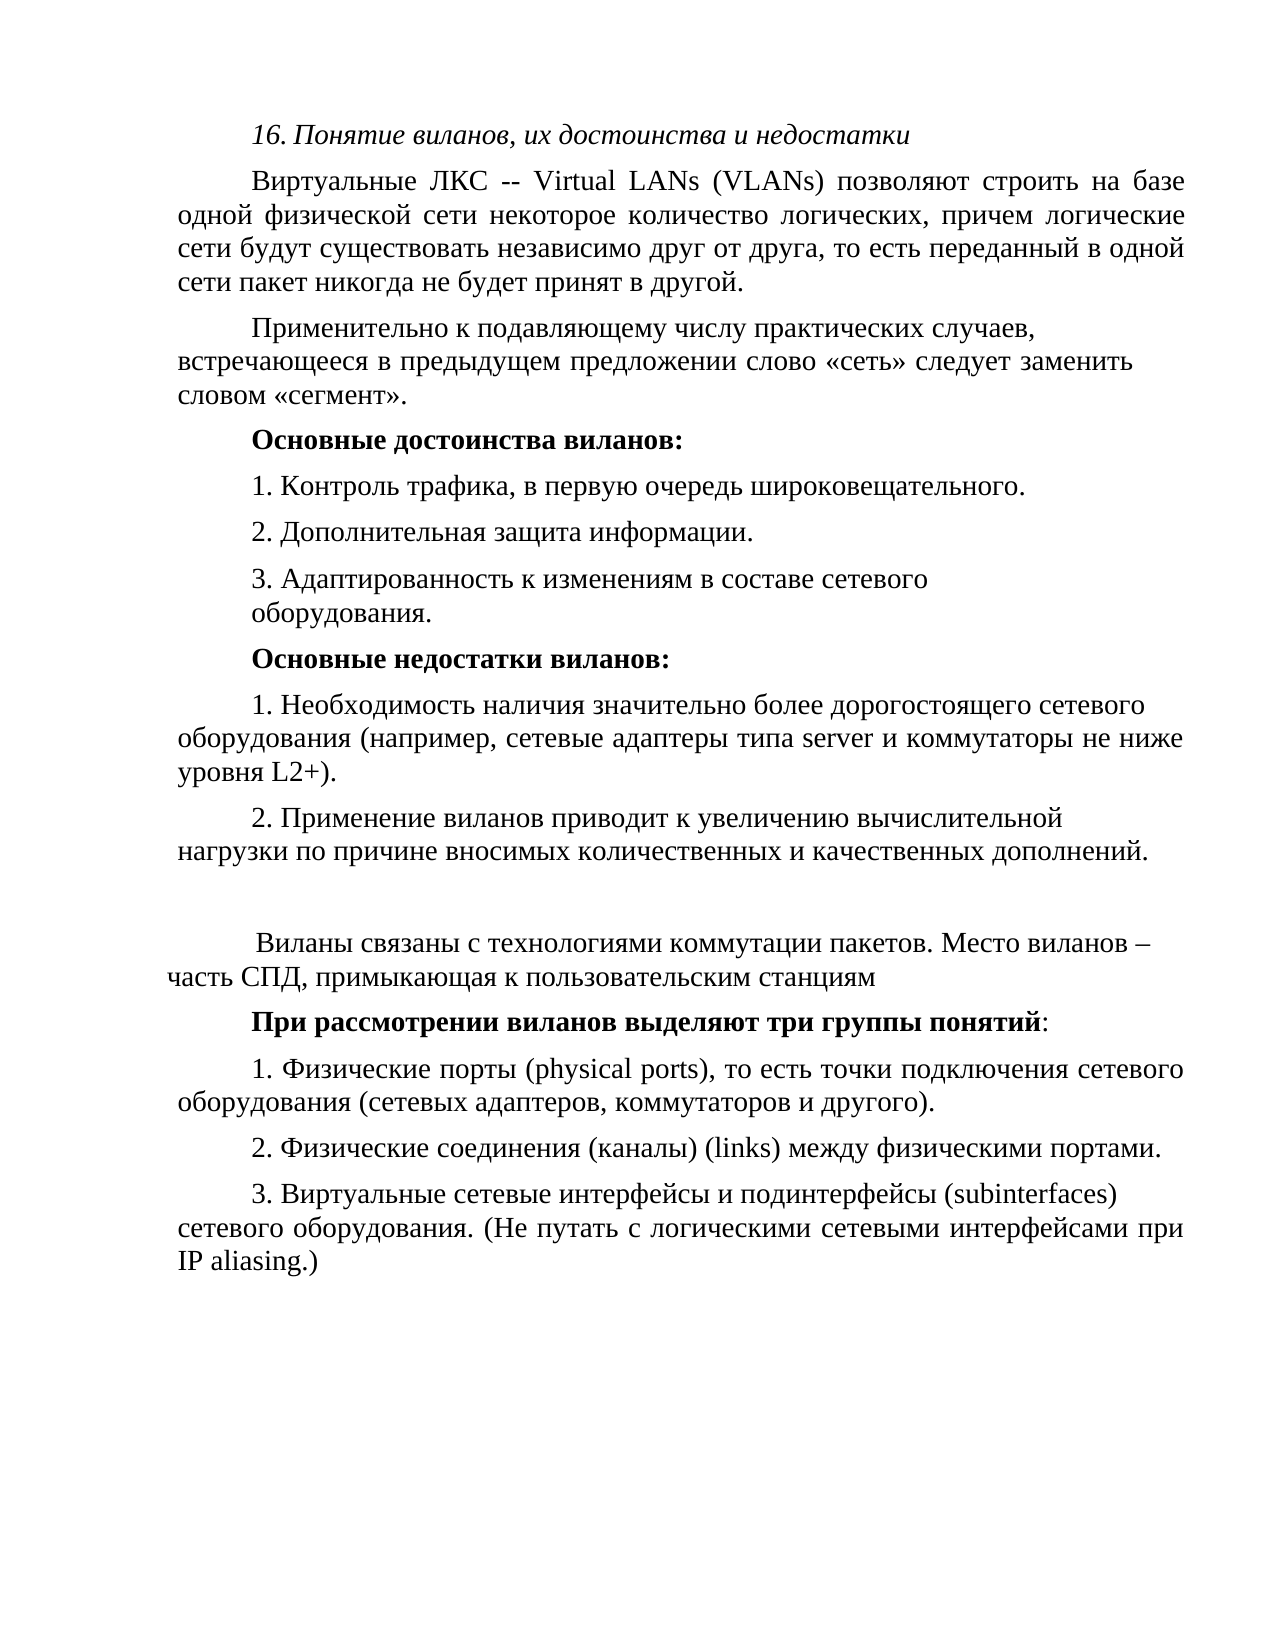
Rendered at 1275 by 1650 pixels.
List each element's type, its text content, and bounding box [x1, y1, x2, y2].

list Основные недостатки виланов: [251, 641, 1116, 674]
text При рассмотрении виланов выделяют три группы понятий: [251, 1005, 1271, 1038]
text Основные достоинства виланов: [251, 423, 1271, 457]
list Физические соединения (каналы) (links) между физическими портами. [251, 1131, 1271, 1164]
list Адаптированность к изменениям в составе сетевого оборудования. [251, 561, 1116, 628]
text Применительно к подавляющему числу практических случаев, встречающееся в предыдущем предложении слово «сеть» следует заменить словом «сегмент». [177, 310, 1215, 411]
text Виланы связаны с технологиями коммутации пакетов. Место виланов – часть СПД, примыкающая к пользовательским станциям [167, 926, 1181, 993]
list Применение виланов приводит к увеличению вычислительной нагрузки по причине вносимых количественных и качественных дополнений. [177, 800, 1181, 867]
list Необходимость наличия значительно более дорогостоящего сетевого оборудования (например, сетевые адаптеры типа server и коммутаторы не ниже уровня L2+). [177, 687, 1186, 787]
list Физические порты (physical ports), то есть точки подключения сетевого оборудования (сетевых адаптеров, коммутаторов и другого). [177, 1051, 1186, 1118]
text Виртуальные ЛКС -- Virtual LANs (VLANs) позволяют строить на базе одной физической сети некоторое количество логических, причем логические сети будут существовать независимо друг от друга, то есть переданный в одной сети пакет никогда не будет принят в другой. [177, 163, 1186, 297]
list Понятие виланов, их достоинства и недостатки [251, 117, 1271, 151]
list Контроль трафика, в первую очередь широковещательного. [251, 469, 1271, 503]
list Дополнительная защита информации. [251, 515, 1271, 549]
list Виртуальные сетевые интерфейсы и подинтерфейсы (subinterfaces) сетевого оборудования. (Не путать с логическими сетевыми интерфейсами при IP aliasing.) [177, 1176, 1186, 1277]
